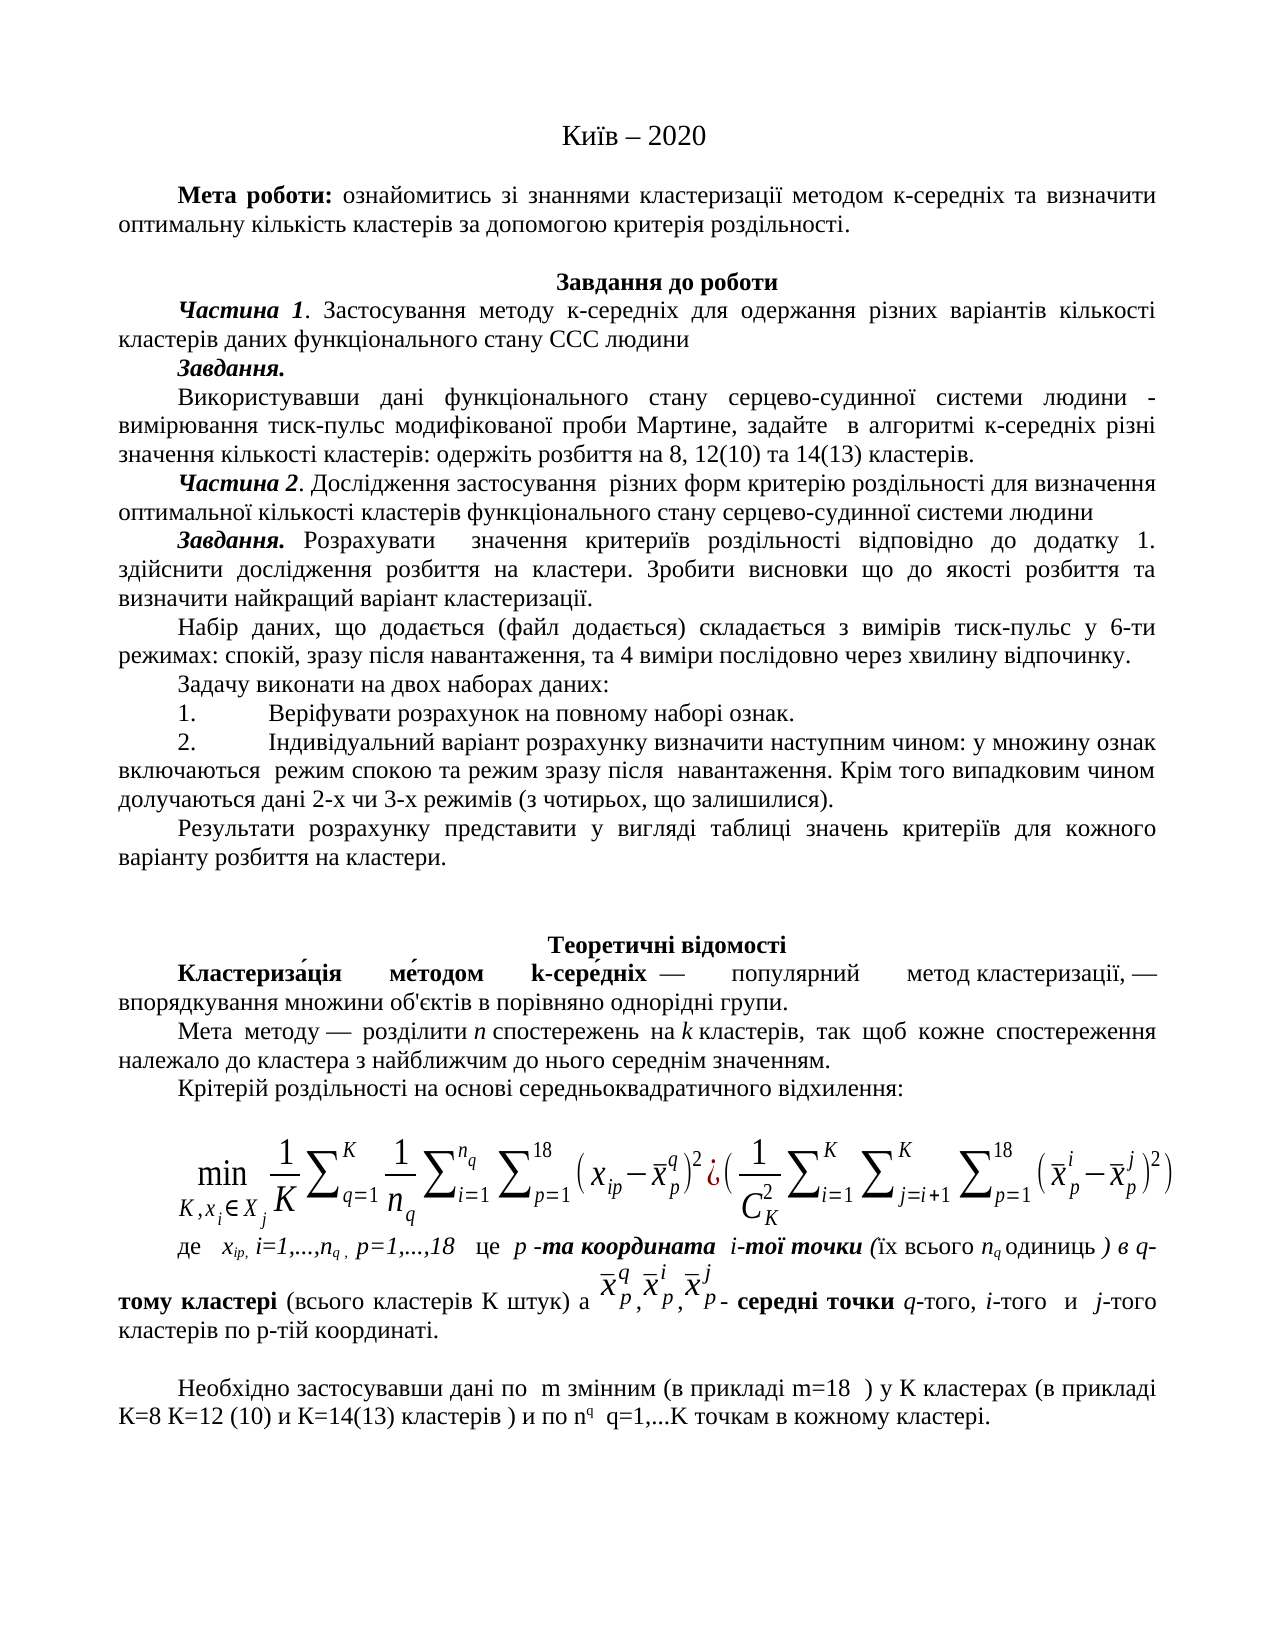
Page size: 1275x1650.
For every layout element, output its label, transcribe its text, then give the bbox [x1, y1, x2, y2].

list Задачу виконати на двох наборах даних: [118, 669, 1157, 698]
list Набір даних, що додається (файл додається) складається з вимірів тиск-пульс у 6-ти режимах: спокій, зразу після навантаження, та 4 виміри послідовно через хвилину відпочинку. [118, 612, 1157, 669]
list Результати розрахунку представити у вигляді таблиці значень критеріїв для кожного варіанту розбиття на кластери. [118, 813, 1157, 870]
text Крітерій роздільності на основі середньоквадратичного відхилення: [118, 1073, 1157, 1102]
text де xip, i=1,...,nq , p=1,...,18 це р -та координата i-тої точки (їх всього nq одиниць ) в q-тому кластері (всього кластерів К штук) а ,,- середні точки q-того, i-того и j-того кластерів по р-тій координаті. [118, 1231, 1157, 1344]
text Необхідно застосувавши дані по m змінним (в прикладі m=18 ) у К кластерах (в прикладі К=8 К=12 (10) и К=14(13) кластерів ) и по nq q=1,...K точкам в кожному кластері. [118, 1373, 1157, 1430]
list Веріфувати розрахунок на повному наборі ознак. [118, 698, 1157, 727]
text Київ – 2020 [118, 118, 1157, 152]
text Теоретичні відомості [118, 930, 1157, 958]
list Частина 1. Застосування методу к-середніх для одержання різних варіантів кількості кластерів даних функціонального стану ССС людини [118, 295, 1157, 353]
list Завдання. [118, 353, 1157, 382]
text Мета методу — розділити n спостережень на k кластерів, так щоб кожне спостереження належало до кластера з найближчим до нього середнім значенням. [118, 1016, 1157, 1073]
list Частина 2. Дослідження застосування різних форм критерію роздільності для визначення оптимальної кількості кластерів функціонального стану серцево-судинної системи людини [118, 468, 1157, 525]
text Кластериза́ція ме́тодом k-сере́дніх — популярний метод кластеризації, — впорядкування множини об'єктів в порівняно однорідні групи. [118, 958, 1157, 1016]
text Завдання до роботи [118, 267, 1157, 295]
list Використувавши дані функціонального стану серцево-судинної системи людини - вимірювання тиск-пульс модифікованої проби Мартине, задайте в алгоритмі к-середніх різні значення кількості кластерів: одержіть розбиття на 8, 12(10) та 14(13) кластерів. [118, 382, 1157, 468]
list Завдання. Розрахувати значення критериїв роздільності відповідно до додатку 1. здійснити дослідження розбиття на кластери. Зробити висновки що до якості розбиття та визначити найкращий варіант кластеризації. [118, 525, 1157, 612]
text Мета роботи: ознайомитись зі знаннями кластеризації методом к-середніх та визначити оптимальну кількість кластерів за допомогою критерія роздільності. [118, 180, 1157, 238]
list Індивідуальний варіант розрахунку визначити наступним чином: у множину ознак включаються режим спокою та режим зразу після навантаження. Крім того випадковим чином долучаються дані 2-х чи 3-х режимів (з чотирьох, що залишилися). [118, 727, 1157, 813]
